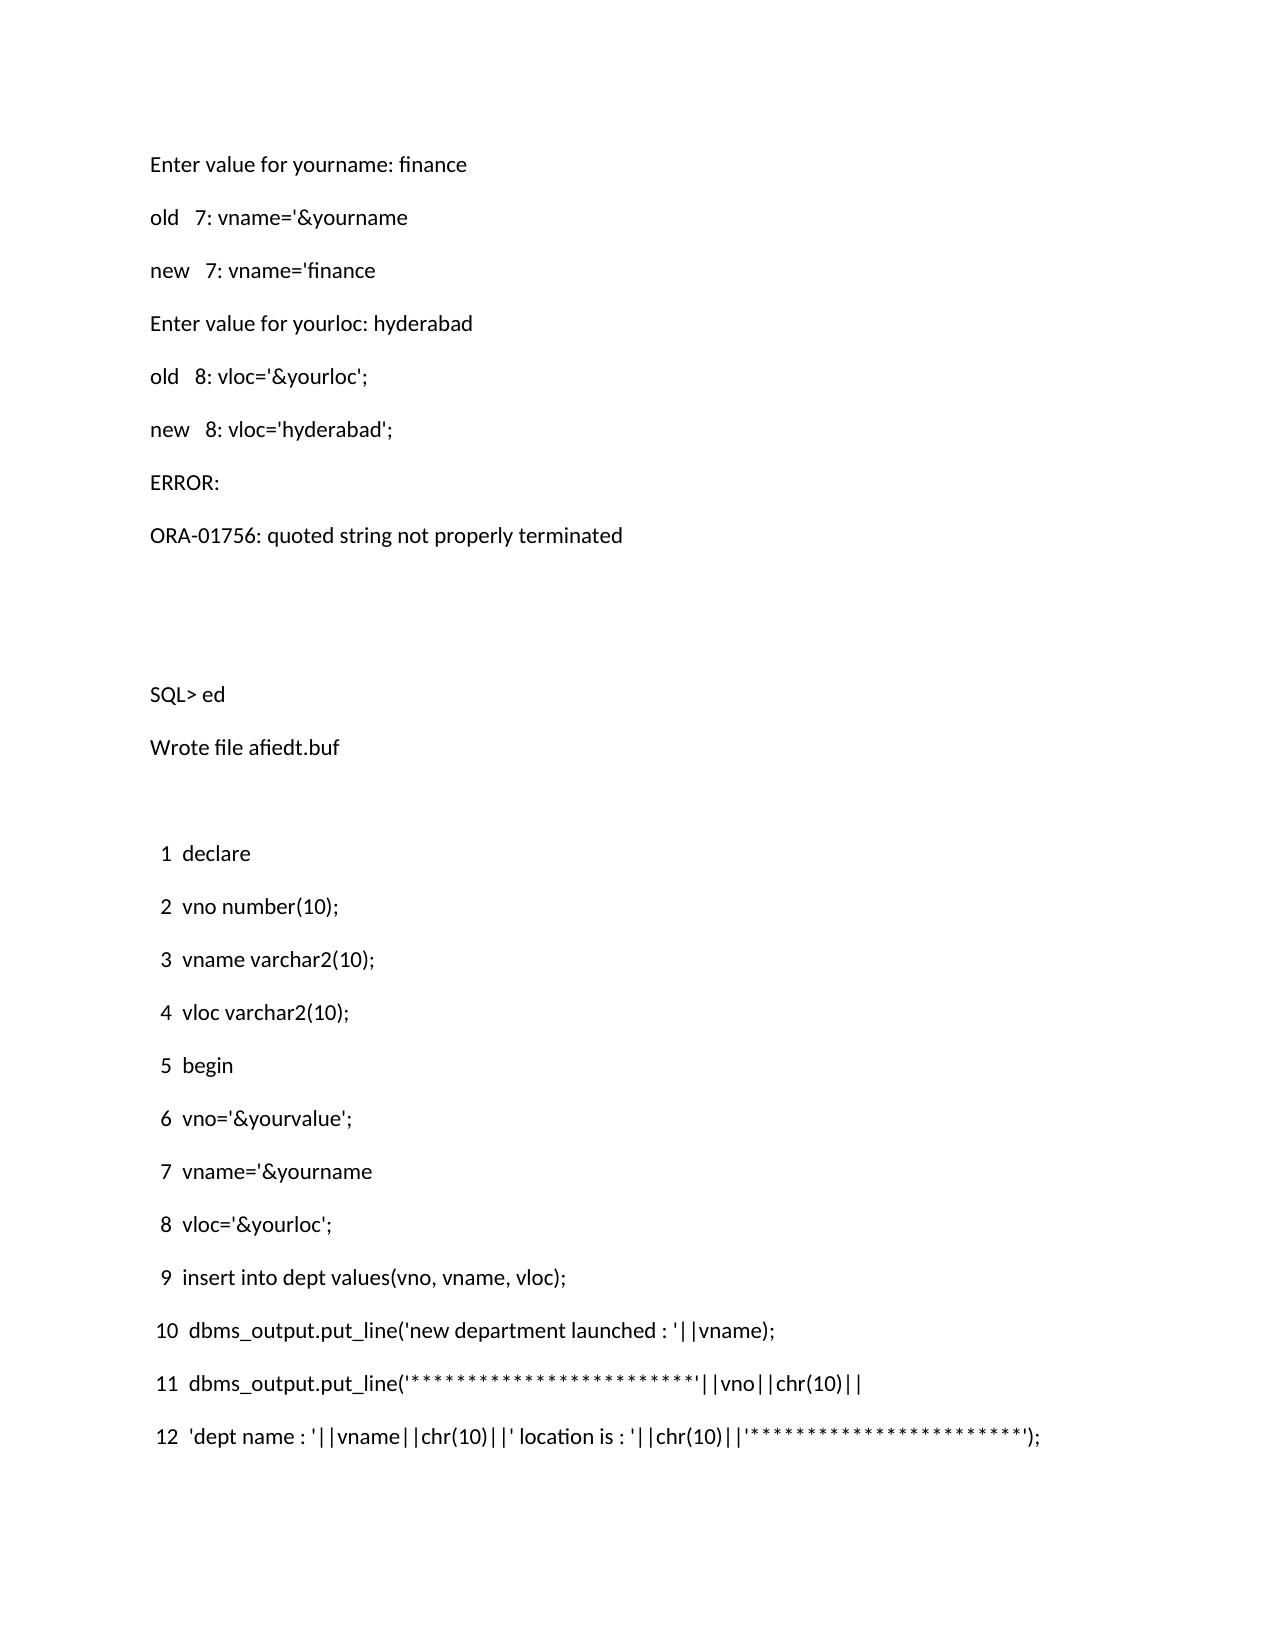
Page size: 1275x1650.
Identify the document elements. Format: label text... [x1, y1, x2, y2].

text 11 dbms_output.put_line('*************************'||vno||chr(10)|| [150, 1369, 1125, 1397]
text new 7: vname='finance [150, 256, 1125, 284]
text 5 begin [150, 1051, 1125, 1079]
text 1 declare [150, 839, 1125, 867]
text 6 vno='&yourvalue'; [150, 1104, 1125, 1132]
text old 8: vloc='&yourloc'; [150, 362, 1125, 390]
text SQL> ed [150, 680, 1125, 708]
text ERROR: [150, 468, 1125, 496]
text 9 insert into dept values(vno, vname, vloc); [150, 1263, 1125, 1291]
text Enter value for yourloc: hyderabad [150, 309, 1125, 337]
text 8 vloc='&yourloc'; [150, 1210, 1125, 1238]
text 4 vloc varchar2(10); [150, 998, 1125, 1026]
text Enter value for yourname: finance [150, 150, 1125, 178]
text Wrote file afiedt.buf [150, 733, 1125, 761]
text ORA-01756: quoted string not properly terminated [150, 521, 1125, 549]
text old 7: vname='&yourname [150, 203, 1125, 231]
text 7 vname='&yourname [150, 1157, 1125, 1185]
text 12 'dept name : '||vname||chr(10)||' location is : '||chr(10)||'************************'); [150, 1422, 1125, 1451]
text 2 vno number(10); [150, 892, 1125, 920]
text 3 vname varchar2(10); [150, 945, 1125, 973]
text 10 dbms_output.put_line('new department launched : '||vname); [150, 1316, 1125, 1344]
text new 8: vloc='hyderabad'; [150, 415, 1125, 443]
